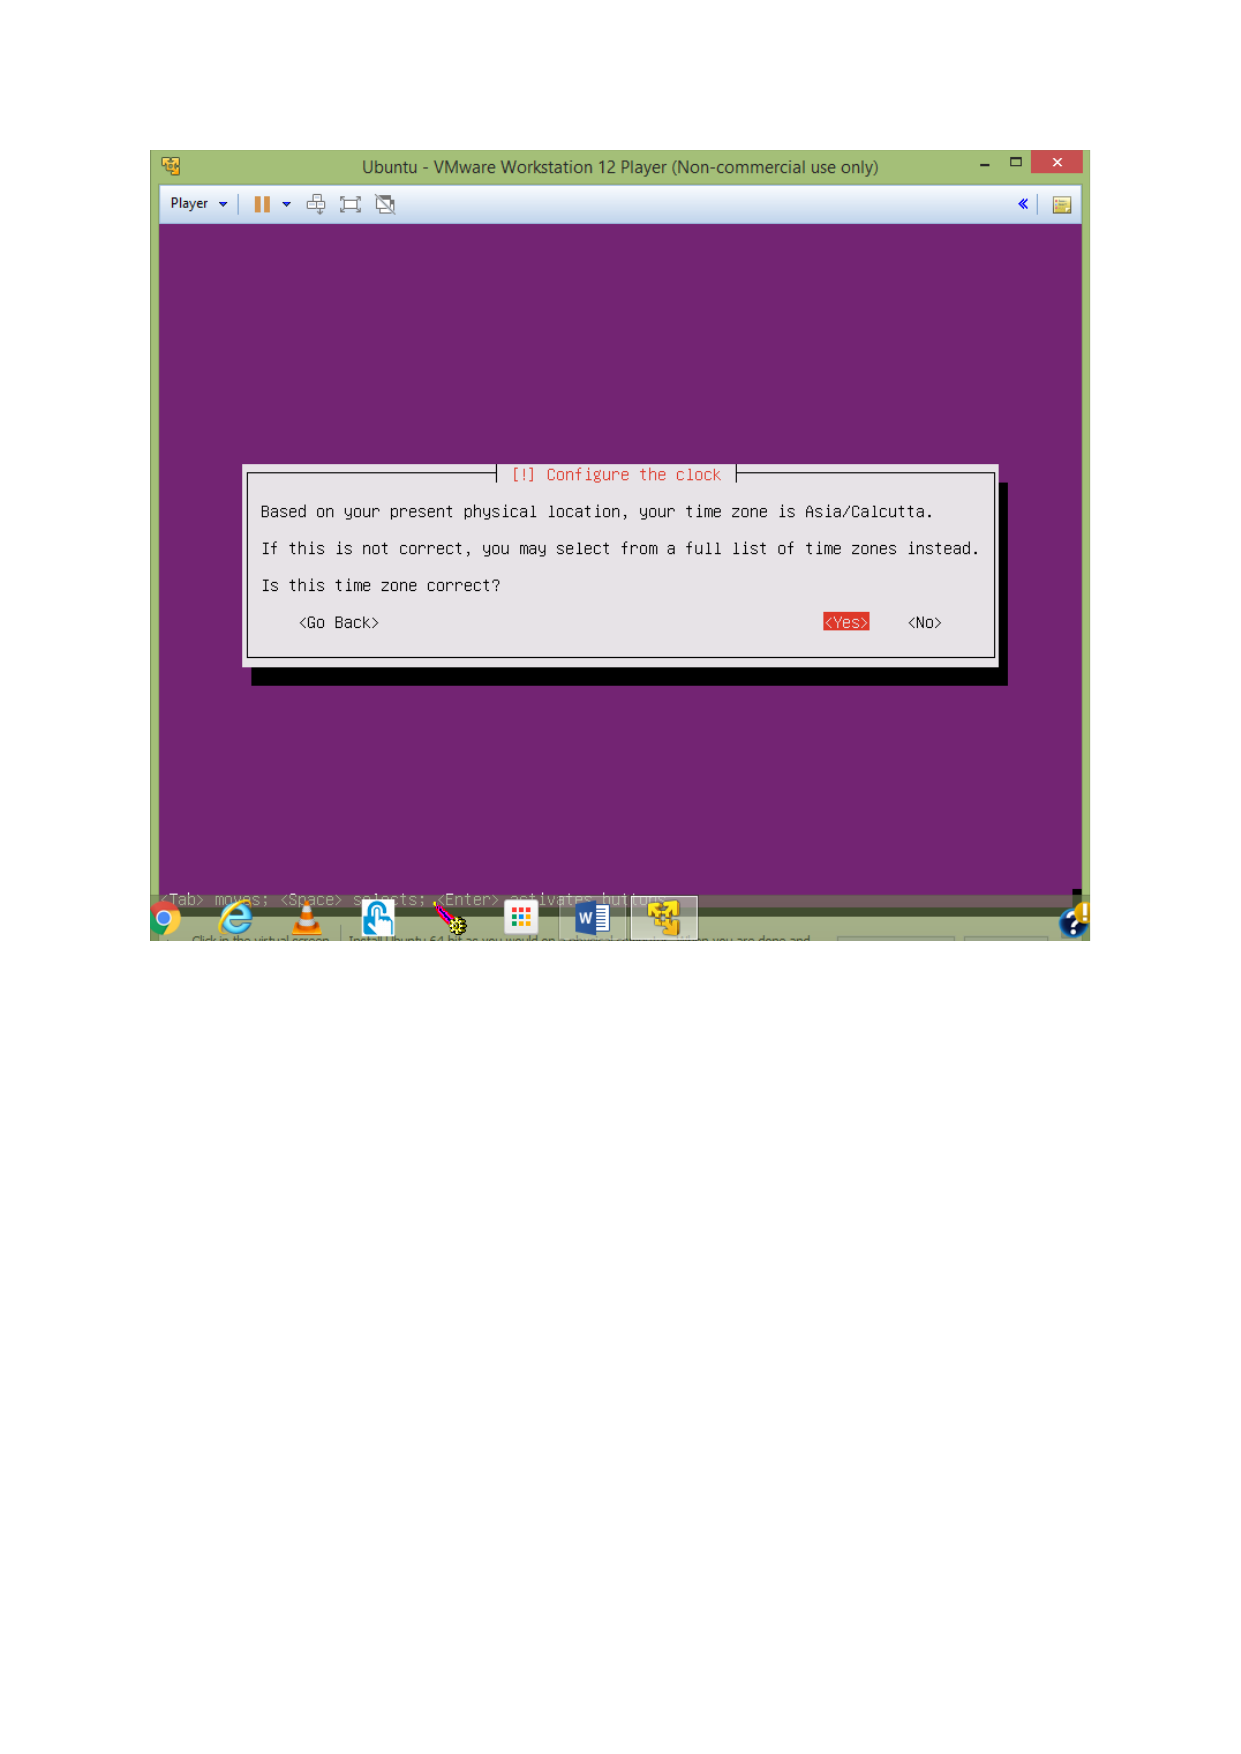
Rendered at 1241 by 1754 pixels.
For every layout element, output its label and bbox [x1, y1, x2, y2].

picture [150, 150, 1091, 941]
